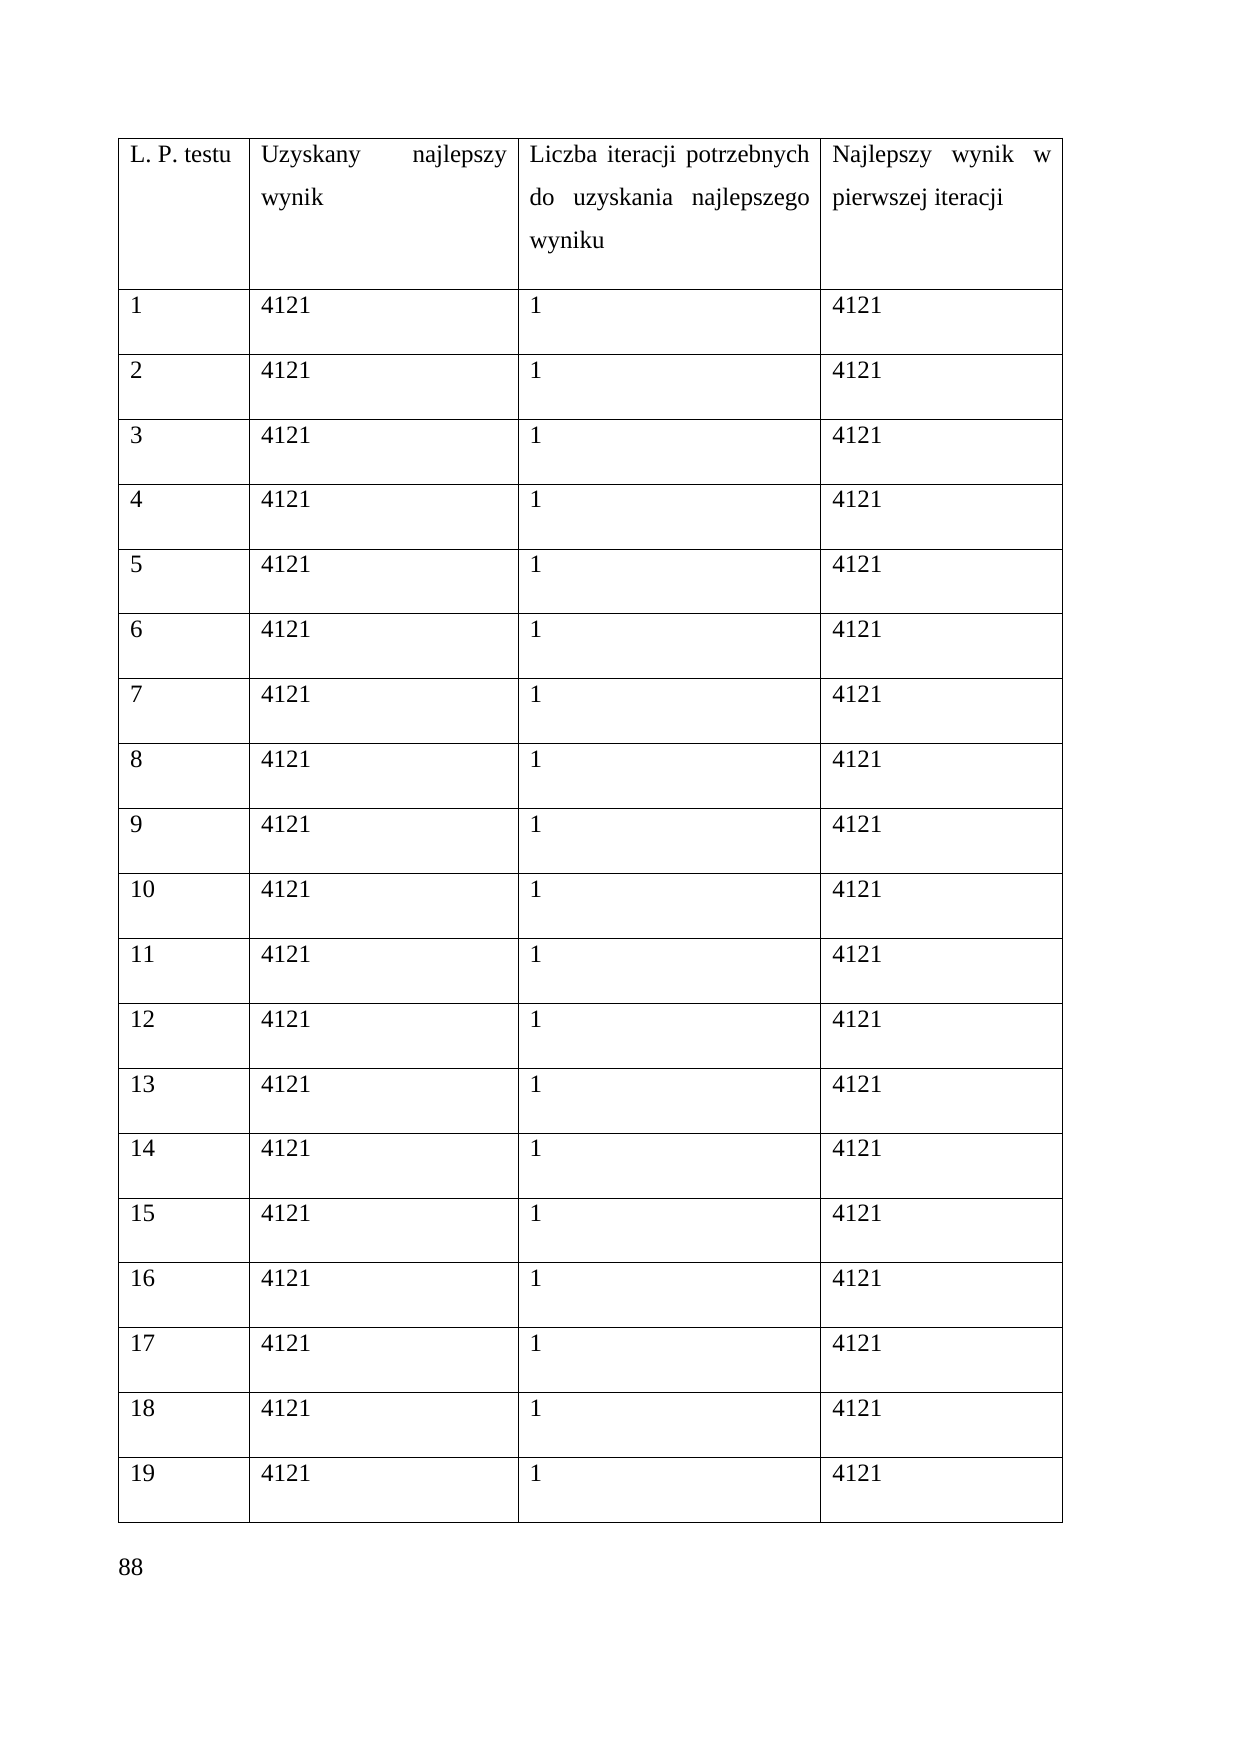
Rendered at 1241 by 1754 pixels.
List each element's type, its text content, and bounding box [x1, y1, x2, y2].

table_cell 4121 [821, 420, 1062, 483]
table_cell 4121 [821, 290, 1062, 354]
table_cell 4121 [250, 939, 518, 1003]
table_cell 1 [519, 290, 820, 354]
table_cell 1 [519, 1328, 820, 1392]
table_cell 2 [119, 355, 249, 419]
table_cell 1 [519, 939, 820, 1003]
table_cell 4121 [250, 1134, 518, 1197]
table_header Najlepszy wynik w pierwszej iteracji [821, 139, 1062, 289]
table_cell 4121 [821, 1393, 1062, 1457]
table_cell 4121 [821, 485, 1062, 548]
table_cell 1 [519, 614, 820, 678]
table_cell 4121 [250, 355, 518, 419]
table_cell 4121 [821, 1134, 1062, 1197]
table_cell 4121 [821, 1263, 1062, 1327]
table_cell 4121 [250, 550, 518, 613]
table_cell 12 [119, 1004, 249, 1068]
table_cell 4121 [821, 1004, 1062, 1068]
table_cell 8 [119, 744, 249, 808]
table_cell 4121 [250, 1328, 518, 1392]
table_cell 1 [519, 679, 820, 743]
table_cell 4121 [821, 939, 1062, 1003]
table_cell 1 [119, 290, 249, 354]
table_cell 17 [119, 1328, 249, 1392]
table_cell 4121 [250, 874, 518, 938]
table_cell 6 [119, 614, 249, 678]
table_cell 4121 [821, 1199, 1062, 1262]
table_cell 1 [519, 1263, 820, 1327]
table_cell 1 [519, 874, 820, 938]
table_cell 4121 [250, 614, 518, 678]
table_cell 18 [119, 1393, 249, 1457]
table_cell 4121 [250, 1393, 518, 1457]
table_cell 1 [519, 420, 820, 483]
table_cell 1 [519, 550, 820, 613]
table_cell 14 [119, 1134, 249, 1197]
table_cell 4121 [250, 744, 518, 808]
table_cell 5 [119, 550, 249, 613]
table_cell 1 [519, 1134, 820, 1197]
table_cell 4121 [250, 485, 518, 548]
table_cell 15 [119, 1199, 249, 1262]
table_header Uzyskany najlepszy wynik [250, 139, 518, 289]
table_cell 4121 [250, 1263, 518, 1327]
table_cell 4121 [250, 1004, 518, 1068]
table_cell 4121 [821, 1328, 1062, 1392]
table_cell 1 [519, 1458, 820, 1522]
table_cell 4121 [821, 874, 1062, 938]
table_cell 1 [519, 1199, 820, 1262]
table_cell 4121 [821, 679, 1062, 743]
table_cell 1 [519, 1004, 820, 1068]
table_cell 1 [519, 1393, 820, 1457]
table_cell 4121 [821, 744, 1062, 808]
table_cell 4121 [821, 1069, 1062, 1132]
table_header L. P. testu [119, 139, 249, 289]
table_cell 4121 [250, 420, 518, 483]
table_cell 4121 [250, 1069, 518, 1132]
table_cell 4 [119, 485, 249, 548]
table_cell 4121 [250, 679, 518, 743]
table_cell 16 [119, 1263, 249, 1327]
table_header Liczba iteracji potrzebnych do uzyskania najlepszego wyniku [519, 139, 820, 289]
table_cell 4121 [821, 355, 1062, 419]
table_cell 4121 [250, 1199, 518, 1262]
table_cell 4121 [250, 1458, 518, 1522]
table_cell 4121 [821, 1458, 1062, 1522]
table_cell 7 [119, 679, 249, 743]
table_cell 1 [519, 485, 820, 548]
table_cell 1 [519, 744, 820, 808]
table_cell 4121 [250, 809, 518, 873]
table_cell 13 [119, 1069, 249, 1132]
table_cell 4121 [821, 614, 1062, 678]
table_cell 1 [519, 355, 820, 419]
table_cell 1 [519, 1069, 820, 1132]
table_cell 4121 [821, 809, 1062, 873]
table_cell 4121 [250, 290, 518, 354]
table_cell 10 [119, 874, 249, 938]
table_cell 11 [119, 939, 249, 1003]
table_cell 1 [519, 809, 820, 873]
table_cell 9 [119, 809, 249, 873]
table_cell 19 [119, 1458, 249, 1522]
table_cell 4121 [821, 550, 1062, 613]
table_cell 3 [119, 420, 249, 483]
